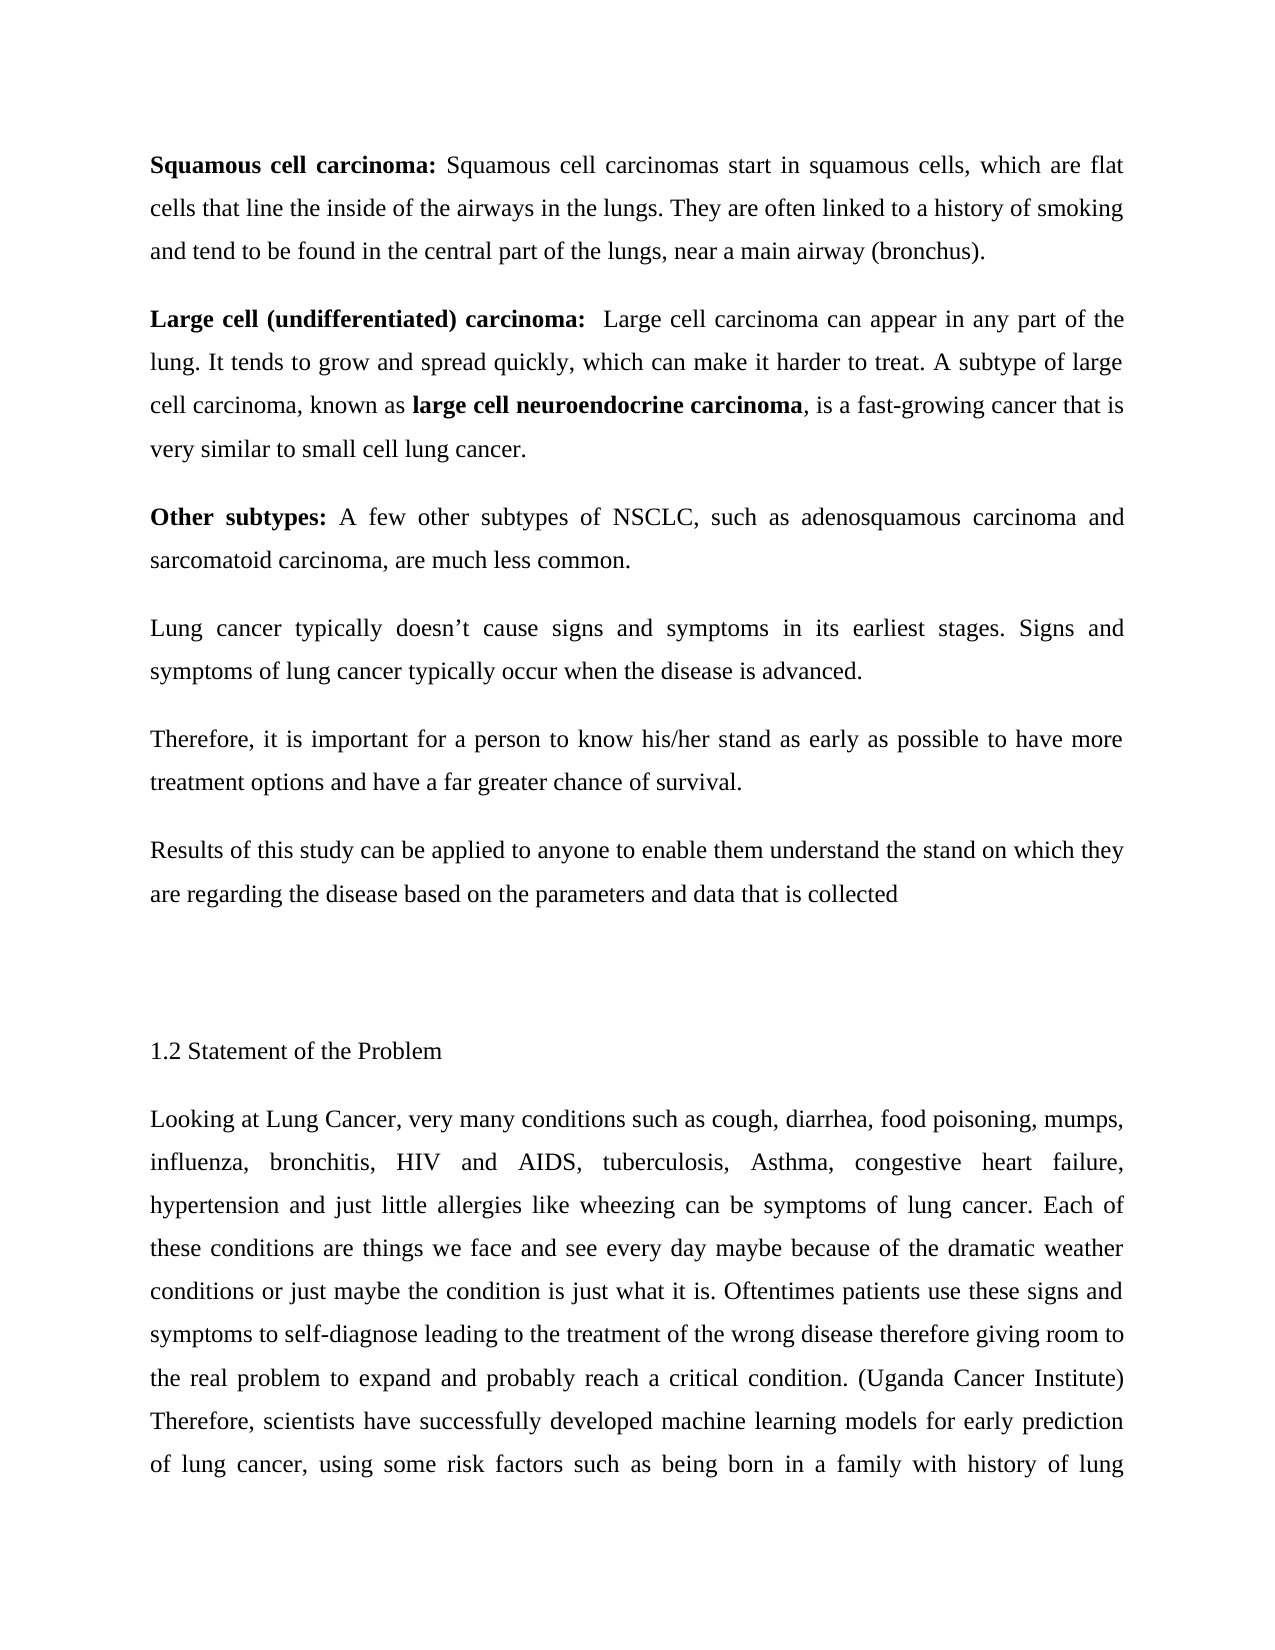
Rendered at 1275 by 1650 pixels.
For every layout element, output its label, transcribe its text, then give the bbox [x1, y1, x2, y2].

text 1.2 Statement of the Problem [150, 1036, 1125, 1064]
text Squamous cell carcinoma: Squamous cell carcinomas start in squamous cells, which are flat cells that line the inside of the airways in the lungs. They are often linked to a history of smoking and tend to be found in the central part of the lungs, near a main airway (bronchus). [150, 150, 1125, 265]
text Results of this study can be applied to anyone to enable them understand the stand on which they are regarding the disease based on the parameters and data that is collected [150, 836, 1125, 907]
text Lung cancer typically doesn’t cause signs and symptoms in its earliest stages. Signs and symptoms of lung cancer typically occur when the disease is advanced. [150, 613, 1125, 685]
text Therefore, it is important for a person to know his/her stand as early as possible to have more treatment options and have a far greater chance of survival. [150, 724, 1125, 796]
text Other subtypes: A few other subtypes of NSCLC, such as adenosquamous carcinoma and sarcomatoid carcinoma, are much less common. [150, 502, 1125, 574]
text Large cell (undifferentiated) carcinoma: Large cell carcinoma can appear in any part of the lung. It tends to grow and spread quickly, which can make it harder to treat. A subtype of large cell carcinoma, known as large cell neuroendocrine carcinoma, is a fast-growing cancer that is very similar to small cell lung cancer. [150, 304, 1125, 462]
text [150, 1104, 1125, 1478]
